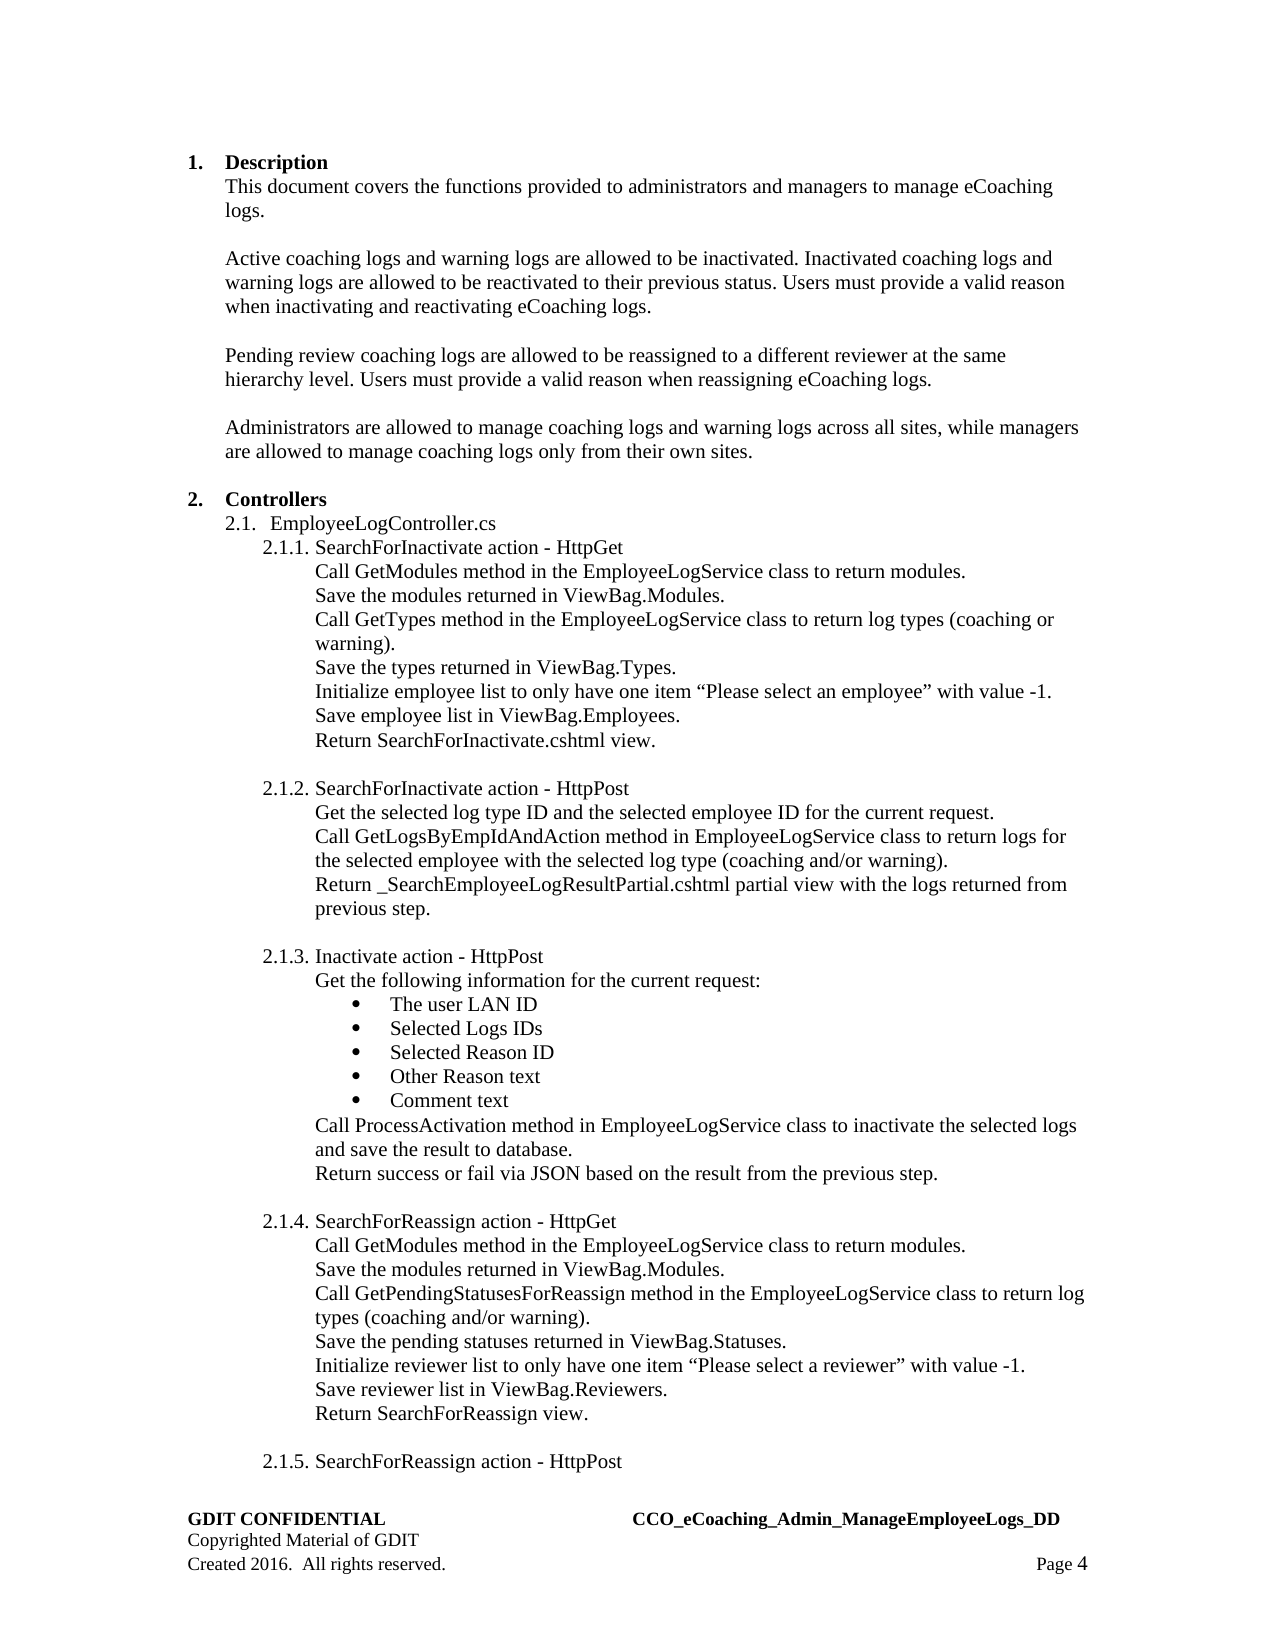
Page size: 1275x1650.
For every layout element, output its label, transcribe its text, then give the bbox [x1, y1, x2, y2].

text Return _SearchEmployeeLogResultPartial.cshtml partial view with the logs returned from previous step. [315, 872, 1087, 920]
list The user LAN ID [352, 992, 1087, 1016]
text This document covers the functions provided to administrators and managers to manage eCoaching logs. [225, 174, 1087, 222]
text Save the modules returned in ViewBag.Modules. [315, 583, 1087, 607]
list SearchForReassign action - HttpGet [262, 1209, 1087, 1233]
text Save employee list in ViewBag.Employees. [315, 703, 1087, 727]
list Selected Logs IDs [352, 1016, 1087, 1040]
list Inactivate action - HttpPost [262, 944, 1087, 968]
text Save the types returned in ViewBag.Types. [315, 655, 1087, 679]
list EmployeeLogController.cs [225, 511, 1087, 535]
text Active coaching logs and warning logs are allowed to be inactivated. Inactivated coaching logs and warning logs are allowed to be reactivated to their previous status. Users must provide a valid reason when inactivating and reactivating eCoaching logs. [225, 246, 1087, 318]
list SearchForInactivate action - HttpPost [262, 776, 1087, 800]
text Call GetLogsByEmpIdAndAction method in EmployeeLogService class to return logs for the selected employee with the selected log type (coaching and/or warning). [315, 824, 1087, 872]
text Pending review coaching logs are allowed to be reassigned to a different reviewer at the same hierarchy level. Users must provide a valid reason when reassigning eCoaching logs. [225, 342, 1087, 391]
list SearchForReassign action - HttpPost [262, 1449, 1087, 1473]
text Return success or fail via JSON based on the result from the previous step. [315, 1161, 1087, 1185]
list Description [187, 150, 1087, 174]
list Comment text [352, 1088, 1087, 1112]
list Controllers [187, 487, 1087, 511]
text Initialize employee list to only have one item “Please select an employee” with value -1. [315, 679, 1087, 703]
list SearchForInactivate action - HttpGet [262, 535, 1087, 559]
text Get the selected log type ID and the selected employee ID for the current request. [315, 800, 1087, 824]
list Other Reason text [352, 1064, 1087, 1088]
text Save the modules returned in ViewBag.Modules. [315, 1257, 1087, 1281]
list Selected Reason ID [352, 1040, 1087, 1064]
text Return SearchForInactivate.cshtml view. [315, 727, 1087, 752]
text Save reviewer list in ViewBag.Reviewers. [315, 1377, 1087, 1401]
text Call GetModules method in the EmployeeLogService class to return modules. [315, 1233, 1087, 1257]
text Get the following information for the current request: [315, 968, 1087, 992]
text Call GetTypes method in the EmployeeLogService class to return log types (coaching or warning). [315, 607, 1087, 655]
text Call GetPendingStatusesForReassign method in the EmployeeLogService class to return log types (coaching and/or warning). [315, 1281, 1087, 1329]
text Call ProcessActivation method in EmployeeLogService class to inactivate the selected logs and save the result to database. [315, 1112, 1087, 1161]
text Initialize reviewer list to only have one item “Please select a reviewer” with value -1. [315, 1353, 1087, 1377]
text Return SearchForReassign view. [315, 1401, 1087, 1425]
text Administrators are allowed to manage coaching logs and warning logs across all sites, while managers are allowed to manage coaching logs only from their own sites. [225, 415, 1087, 463]
text Save the pending statuses returned in ViewBag.Statuses. [315, 1329, 1087, 1353]
text Call GetModules method in the EmployeeLogService class to return modules. [315, 559, 1087, 583]
